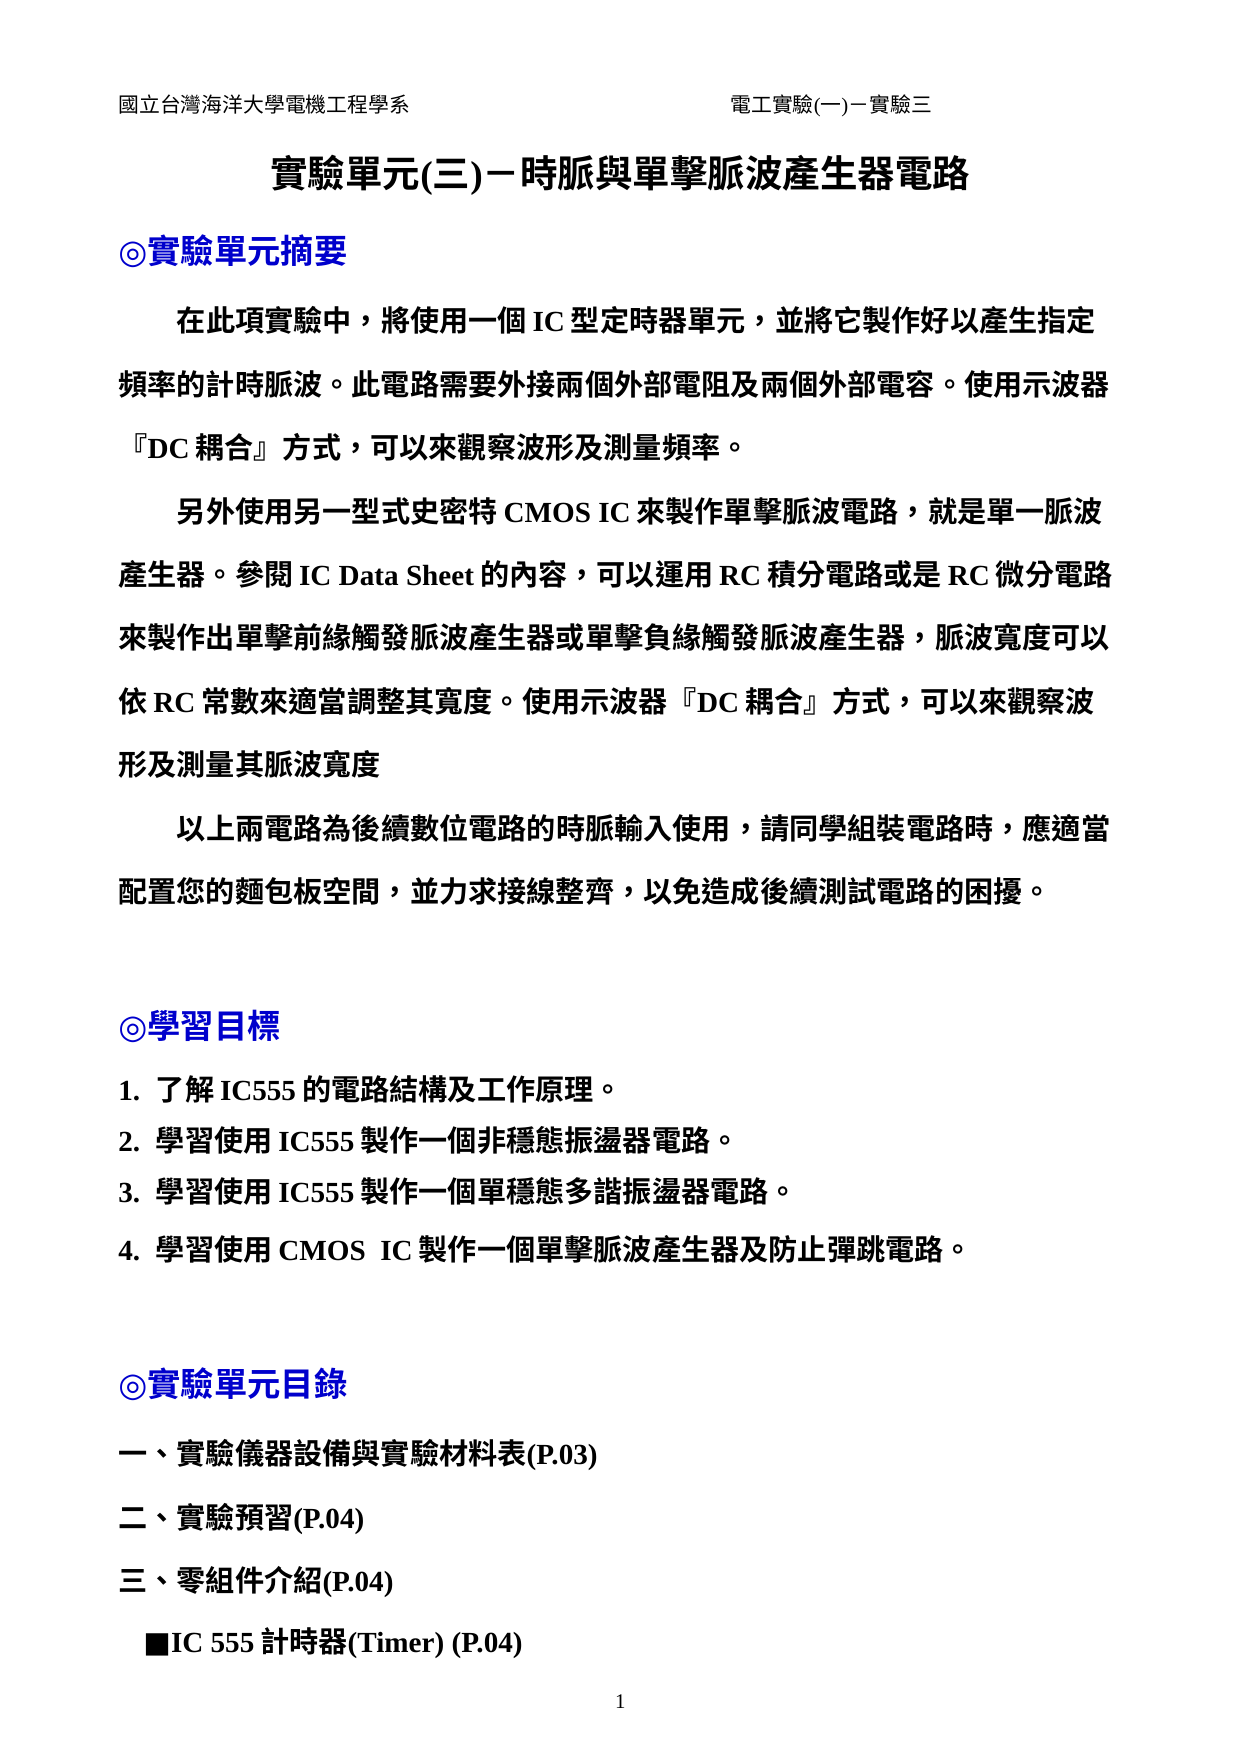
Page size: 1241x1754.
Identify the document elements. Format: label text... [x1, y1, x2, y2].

text 以上兩電路為後續數位電路的時脈輸入使用，請同學組裝電路時，應適當配置您的麵包板空間，並力求接線整齊，以免造成後續測試電路的困擾。 [118, 805, 1122, 911]
text 另外使用另一型式史密特CMOS IC來製作單擊脈波電路，就是單一脈波產生器。參閱IC Data Sheet的內容，可以運用RC積分電路或是RC微分電路來製作出單擊前緣觸發脈波產生器或單擊負緣觸發脈波產生器，脈波寬度可以依RC常數來適當調整其寬度。使用示波器『DC耦合』方式，可以來觀察波形及測量其脈波寬度 [118, 488, 1122, 784]
text ◎實驗單元目錄 [118, 1358, 1122, 1407]
text 在此項實驗中，將使用一個IC型定時器單元，並將它製作好以產生指定頻率的計時脈波。此電路需要外接兩個外部電阻及兩個外部電容。使用示波器『DC耦合』方式，可以來觀察波形及測量頻率。 [118, 298, 1122, 467]
text 三、零組件介紹(P.04) [118, 1558, 1122, 1600]
list 了解IC555的電路結構及工作原理。 [118, 1073, 1122, 1107]
text 二、實驗預習(P.04) [118, 1494, 1122, 1537]
text ■IC 555計時器(Timer) (P.04) [143, 1621, 1122, 1661]
list 學習使用CMOS IC製作一個單擊脈波產生器及防止彈跳電路。 [118, 1227, 1122, 1269]
text 一、實驗儀器設備與實驗材料表(P.03) [118, 1431, 1122, 1473]
text ◎實驗單元摘要 [118, 225, 1122, 274]
list 學習使用IC555製作一個單穩態多諧振盪器電路。 [118, 1175, 1122, 1209]
text ◎學習目標 [118, 1000, 1122, 1049]
list 學習使用IC555製作一個非穩態振盪器電路。 [118, 1124, 1122, 1158]
text 實驗單元(三)－時脈與單擊脈波產生器電路 [118, 144, 1122, 198]
